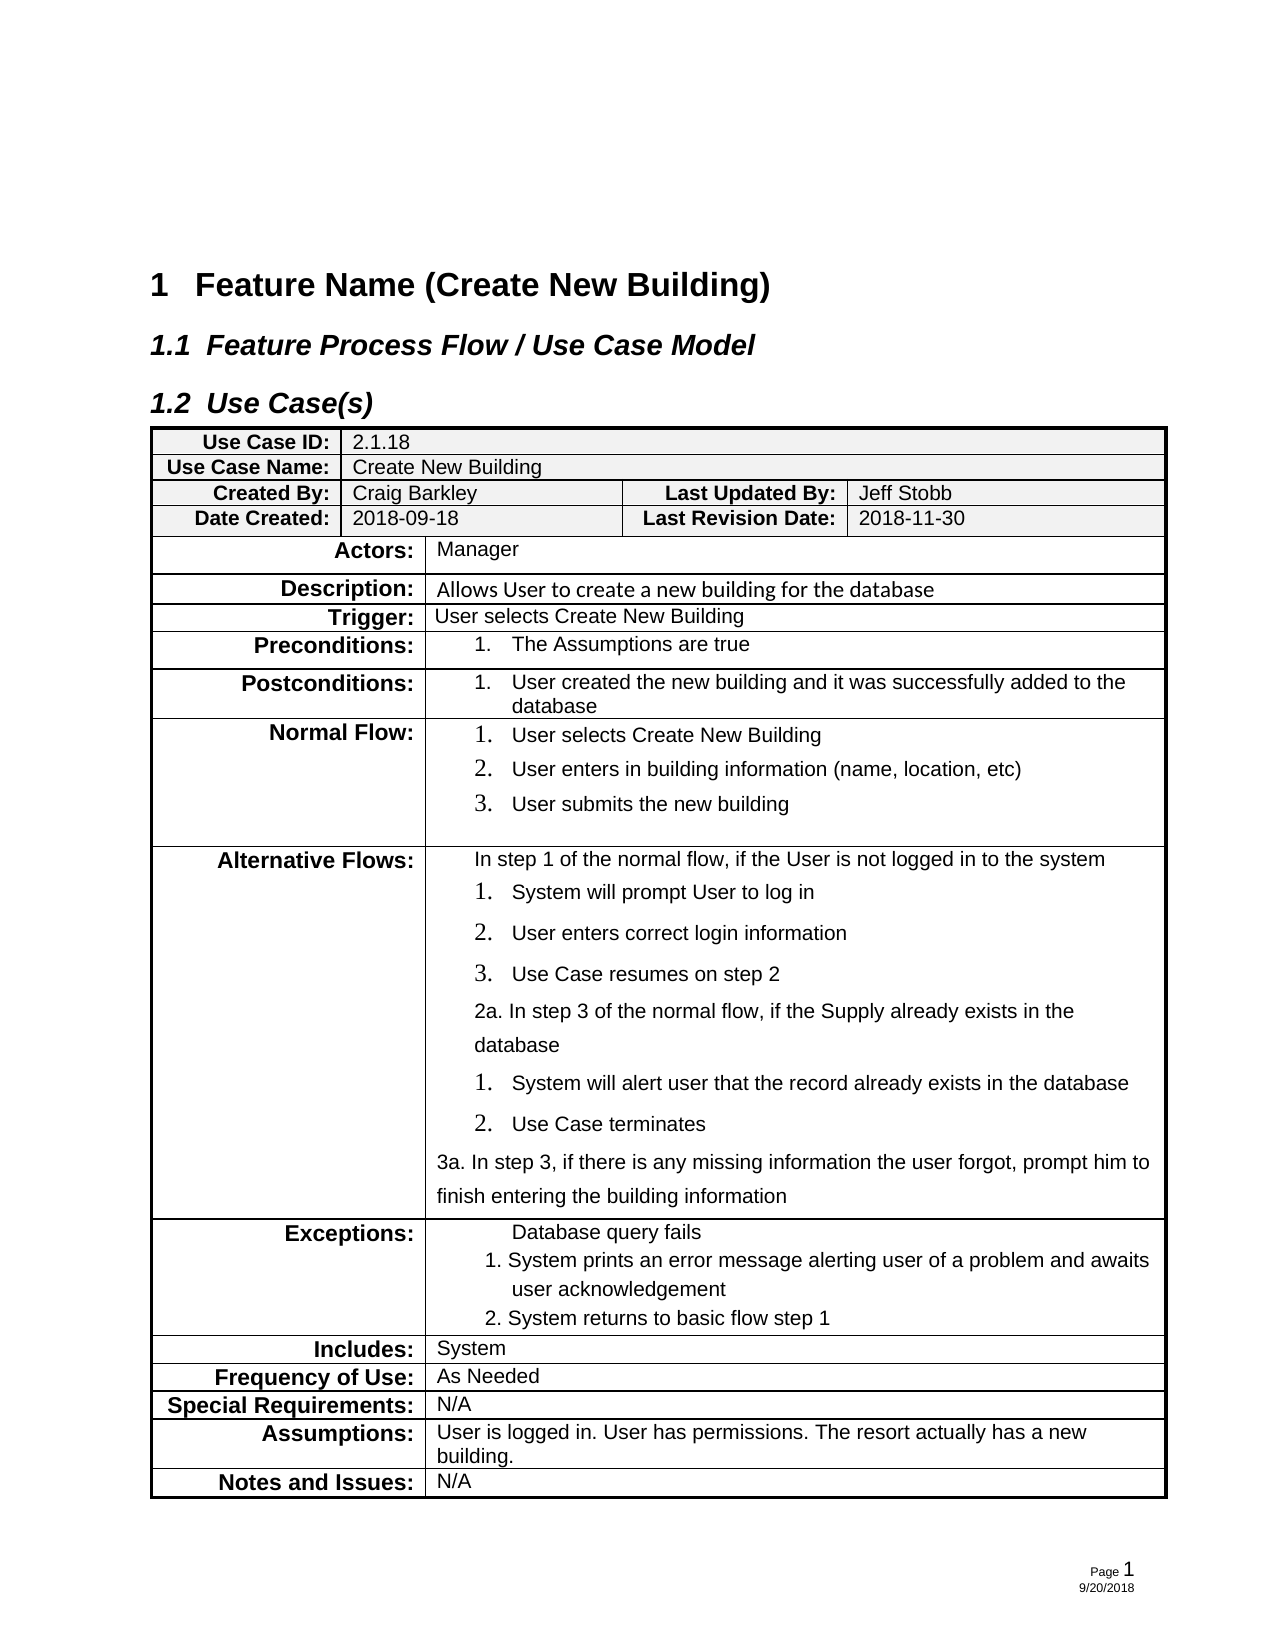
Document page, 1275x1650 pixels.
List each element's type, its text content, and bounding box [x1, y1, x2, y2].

table_cell Trigger: [153, 605, 425, 631]
table_cell As Needed [426, 1364, 1164, 1390]
table_cell Manager [426, 537, 1164, 573]
table_cell 2018-11-30 [848, 506, 1164, 536]
table_header Use Case ID: [153, 430, 340, 453]
table_cell Use Case Name: [153, 455, 340, 479]
table_cell Database query fails 1. System prints an error message alerting user of a problem and awaits user acknowledgement 2. System returns to basic flow step 1 [426, 1220, 1164, 1334]
table_cell Assumptions: [153, 1420, 425, 1468]
table_cell Craig Barkley [342, 481, 622, 504]
table_cell User selects Create New Building [426, 605, 1164, 631]
table_cell User selects Create New Building User enters in building information (name, location, etc) User submits the new building [426, 719, 1164, 846]
table_cell User is logged in. User has permissions. The resort actually has a new building. [426, 1420, 1164, 1468]
table_cell Created By: [153, 481, 340, 504]
table_cell Last Revision Date: [623, 506, 847, 536]
table_cell Normal Flow: [153, 719, 425, 846]
table_header 2.1.18 [342, 430, 1164, 453]
subtitle Feature Process Flow / Use Case Model [150, 328, 1134, 362]
table_cell The Assumptions are true [426, 632, 1164, 668]
table_cell N/A [426, 1392, 1164, 1418]
table_cell N/A [426, 1469, 1164, 1496]
table_cell Alternative Flows: [153, 847, 425, 1218]
table_cell Allows User to create a new building for the database [426, 575, 1164, 603]
table_cell Notes and Issues: [153, 1469, 425, 1496]
table_cell 2018-09-18 [342, 506, 622, 536]
table_cell Date Created: [153, 506, 340, 536]
table_cell Postconditions: [153, 670, 425, 718]
table_cell Special Requirements: [153, 1392, 425, 1418]
table_cell Actors: [153, 537, 425, 573]
table_cell System [426, 1336, 1164, 1362]
table_cell Frequency of Use: [153, 1364, 425, 1390]
table_cell Jeff Stobb [848, 481, 1164, 504]
table_cell Preconditions: [153, 632, 425, 668]
table_cell Exceptions: [153, 1220, 425, 1334]
table_cell Create New Building [342, 455, 1164, 479]
subtitle Feature Name (Create New Building) [150, 264, 1134, 303]
table_cell Last Updated By: [623, 481, 847, 504]
table_cell In step 1 of the normal flow, if the User is not logged in to the system System will prompt User to log in User enters correct login information Use Case resumes on step 2 2a. In step 3 of the normal flow, if the Supply already exists in the database System will alert user that the record already exists in the database Use Case terminates 3a. In step 3, if there is any missing information the user forgot, prompt him to finish entering the building information [426, 847, 1164, 1218]
subtitle Use Case(s) [150, 387, 1134, 420]
table_cell User created the new building and it was successfully added to the database [426, 670, 1164, 718]
table_cell Description: [153, 575, 425, 603]
table_cell Includes: [153, 1336, 425, 1362]
